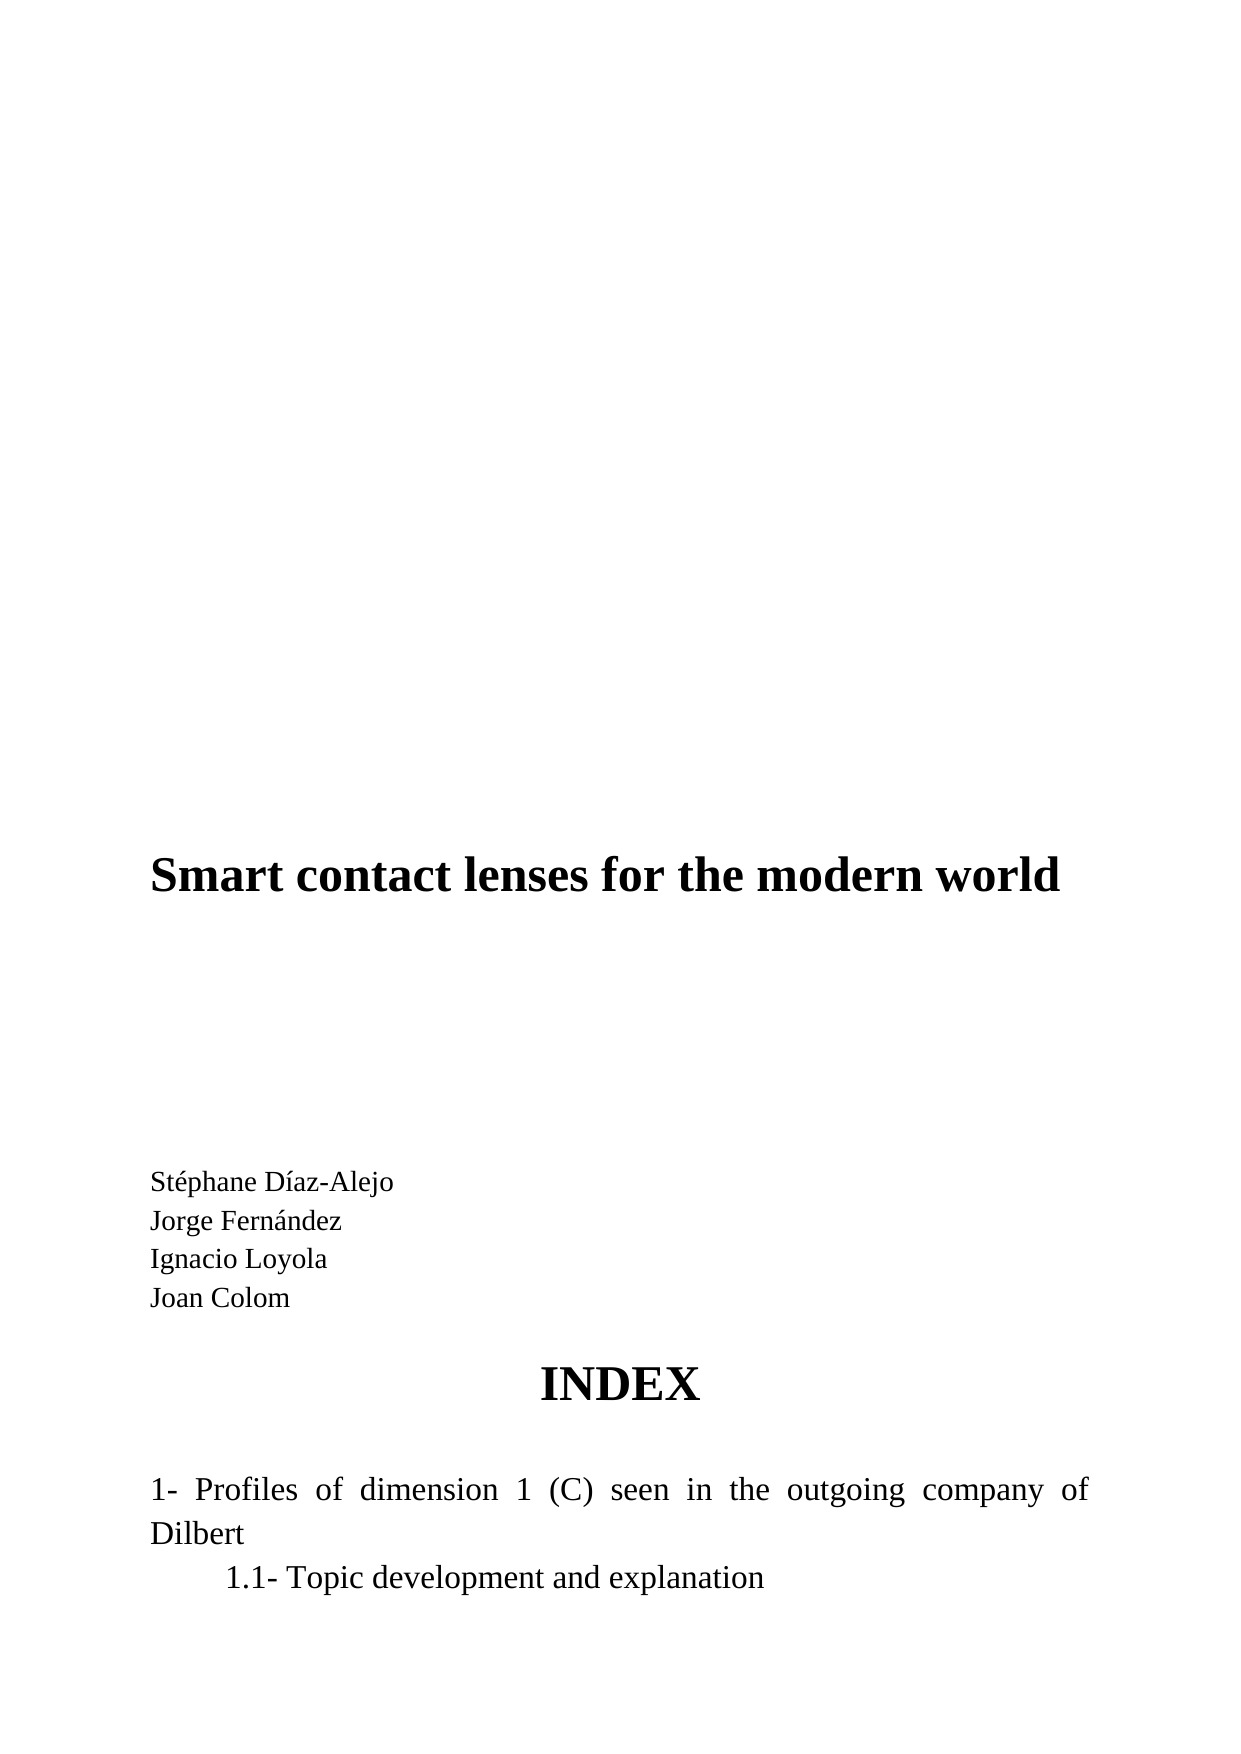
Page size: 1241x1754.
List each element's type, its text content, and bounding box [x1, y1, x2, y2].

text Stéphane Díaz-Alejo [150, 1164, 1090, 1198]
text Joan Colom [150, 1280, 1090, 1314]
text Jorge Fernández [150, 1203, 1090, 1237]
subtitle Smart contact lenses for the modern world [150, 844, 1090, 902]
text INDEX [150, 1353, 1090, 1411]
text 1.1- Topic development and explanation [150, 1557, 1090, 1596]
text 1- Profiles of dimension 1 (C) seen in the outgoing company of Dilbert [150, 1469, 1090, 1552]
text Ignacio Loyola [150, 1242, 1090, 1275]
